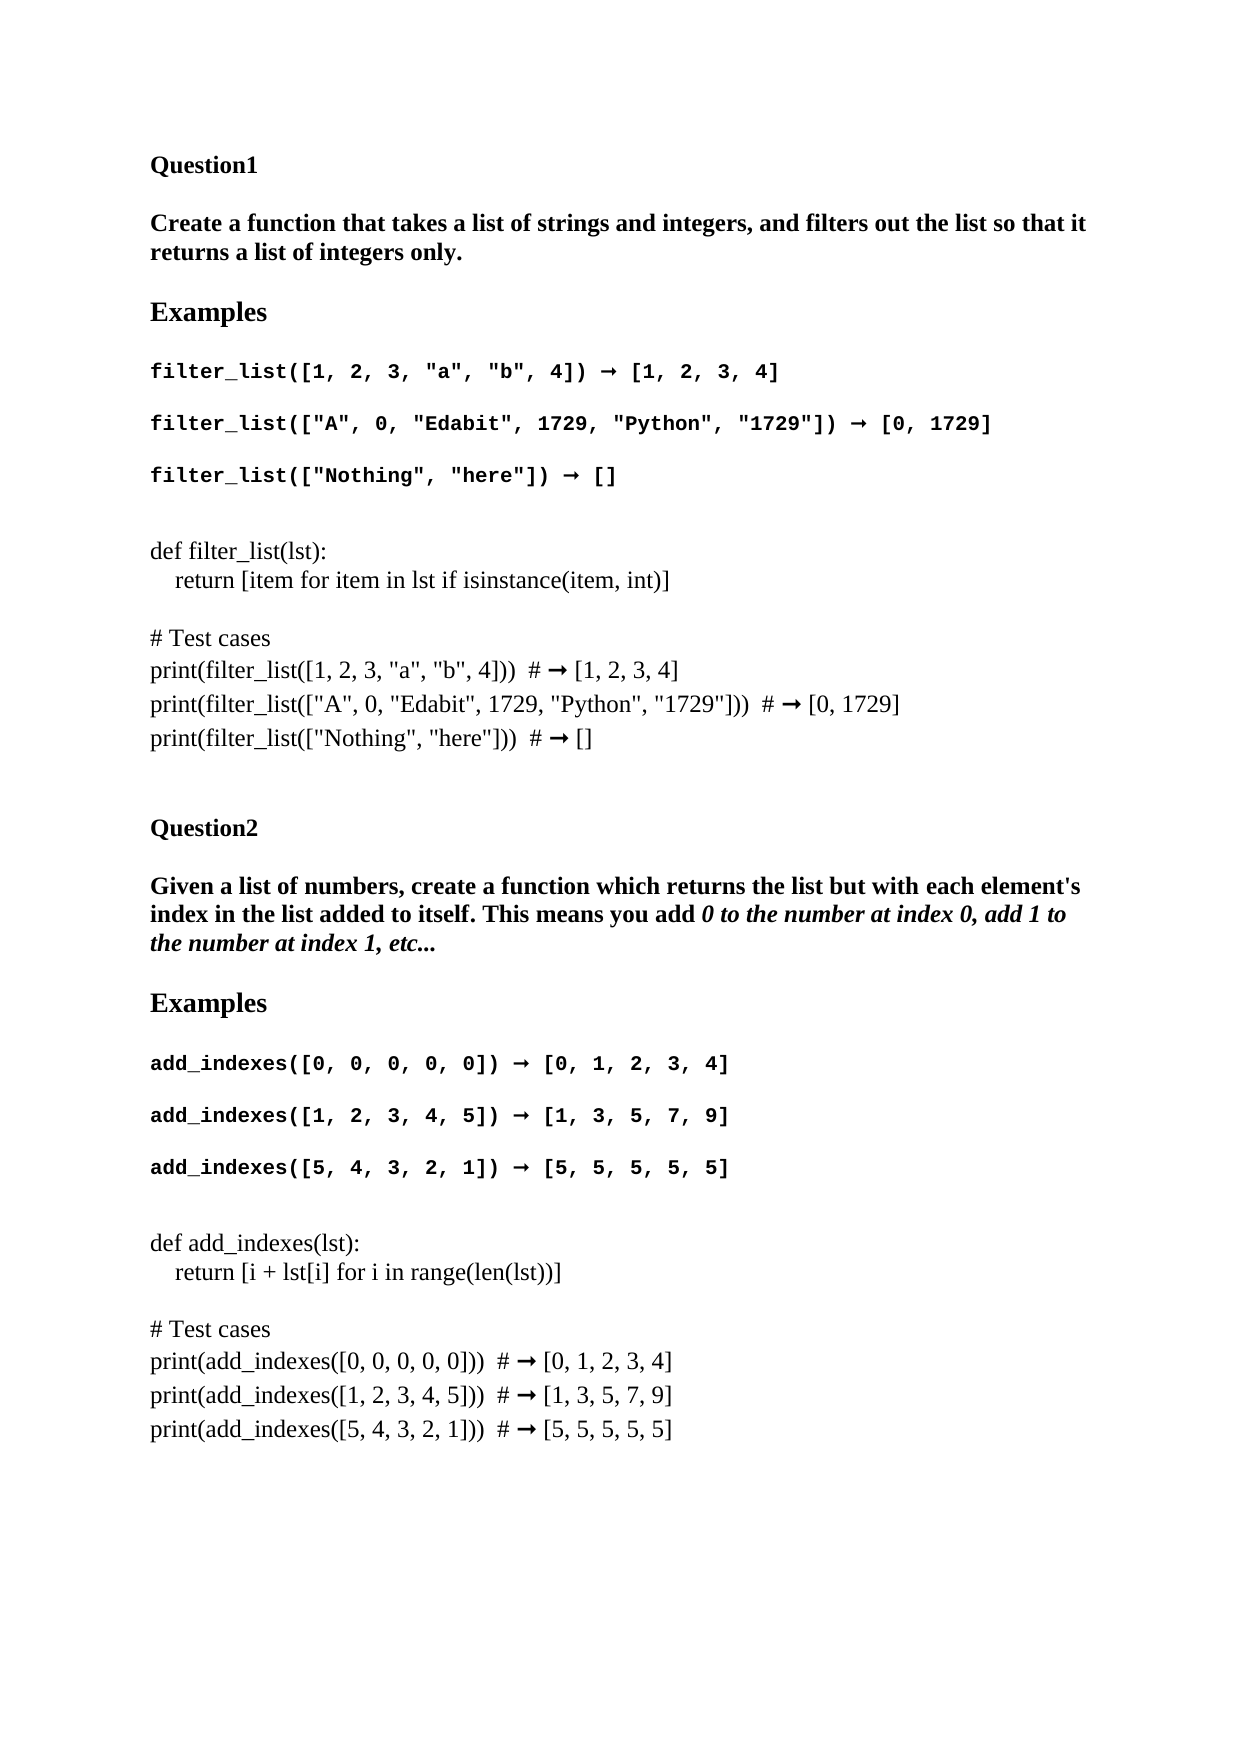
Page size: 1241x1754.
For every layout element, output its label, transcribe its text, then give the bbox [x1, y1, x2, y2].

text Examples [150, 294, 1090, 327]
text Given a list of numbers, create a function which returns the list but with each element's index in the list added to itself. This means you add 0 to the number at index 0, add 1 to the number at index 1, etc... [150, 871, 1090, 957]
text filter_list(["A", 0, "Edabit", 1729, "Python", "1729"]) ➞ [0, 1729] [150, 408, 1090, 437]
text filter_list([1, 2, 3, "a", "b", 4]) ➞ [1, 2, 3, 4] [150, 356, 1090, 385]
text print(filter_list([1, 2, 3, "a", "b", 4])) # ➞ [1, 2, 3, 4] [150, 651, 1090, 685]
text print(add_indexes([5, 4, 3, 2, 1])) # ➞ [5, 5, 5, 5, 5] [150, 1411, 1090, 1445]
text print(filter_list(["A", 0, "Edabit", 1729, "Python", "1729"])) # ➞ [0, 1729] [150, 685, 1090, 719]
text Question1 [150, 150, 1090, 179]
text return [item for item in lst if isinstance(item, int)] [150, 565, 1090, 594]
text def add_indexes(lst): [150, 1228, 1090, 1257]
text add_indexes([5, 4, 3, 2, 1]) ➞ [5, 5, 5, 5, 5] [150, 1152, 1090, 1181]
text filter_list(["Nothing", "here"]) ➞ [] [150, 461, 1090, 489]
text Question2 [150, 813, 1090, 842]
text print(filter_list(["Nothing", "here"])) # ➞ [] [150, 719, 1090, 753]
text def filter_list(lst): [150, 536, 1090, 565]
text Create a function that takes a list of strings and integers, and filters out the list so that it returns a list of integers only. [150, 208, 1090, 265]
subtitle Examples [150, 986, 1090, 1019]
text print(add_indexes([1, 2, 3, 4, 5])) # ➞ [1, 3, 5, 7, 9] [150, 1377, 1090, 1411]
text add_indexes([1, 2, 3, 4, 5]) ➞ [1, 3, 5, 7, 9] [150, 1100, 1090, 1128]
text # Test cases [150, 1314, 1090, 1343]
text # Test cases [150, 623, 1090, 651]
text add_indexes([0, 0, 0, 0, 0]) ➞ [0, 1, 2, 3, 4] [150, 1048, 1090, 1076]
text return [i + lst[i] for i in range(len(lst))] [150, 1257, 1090, 1286]
text print(add_indexes([0, 0, 0, 0, 0])) # ➞ [0, 1, 2, 3, 4] [150, 1343, 1090, 1377]
